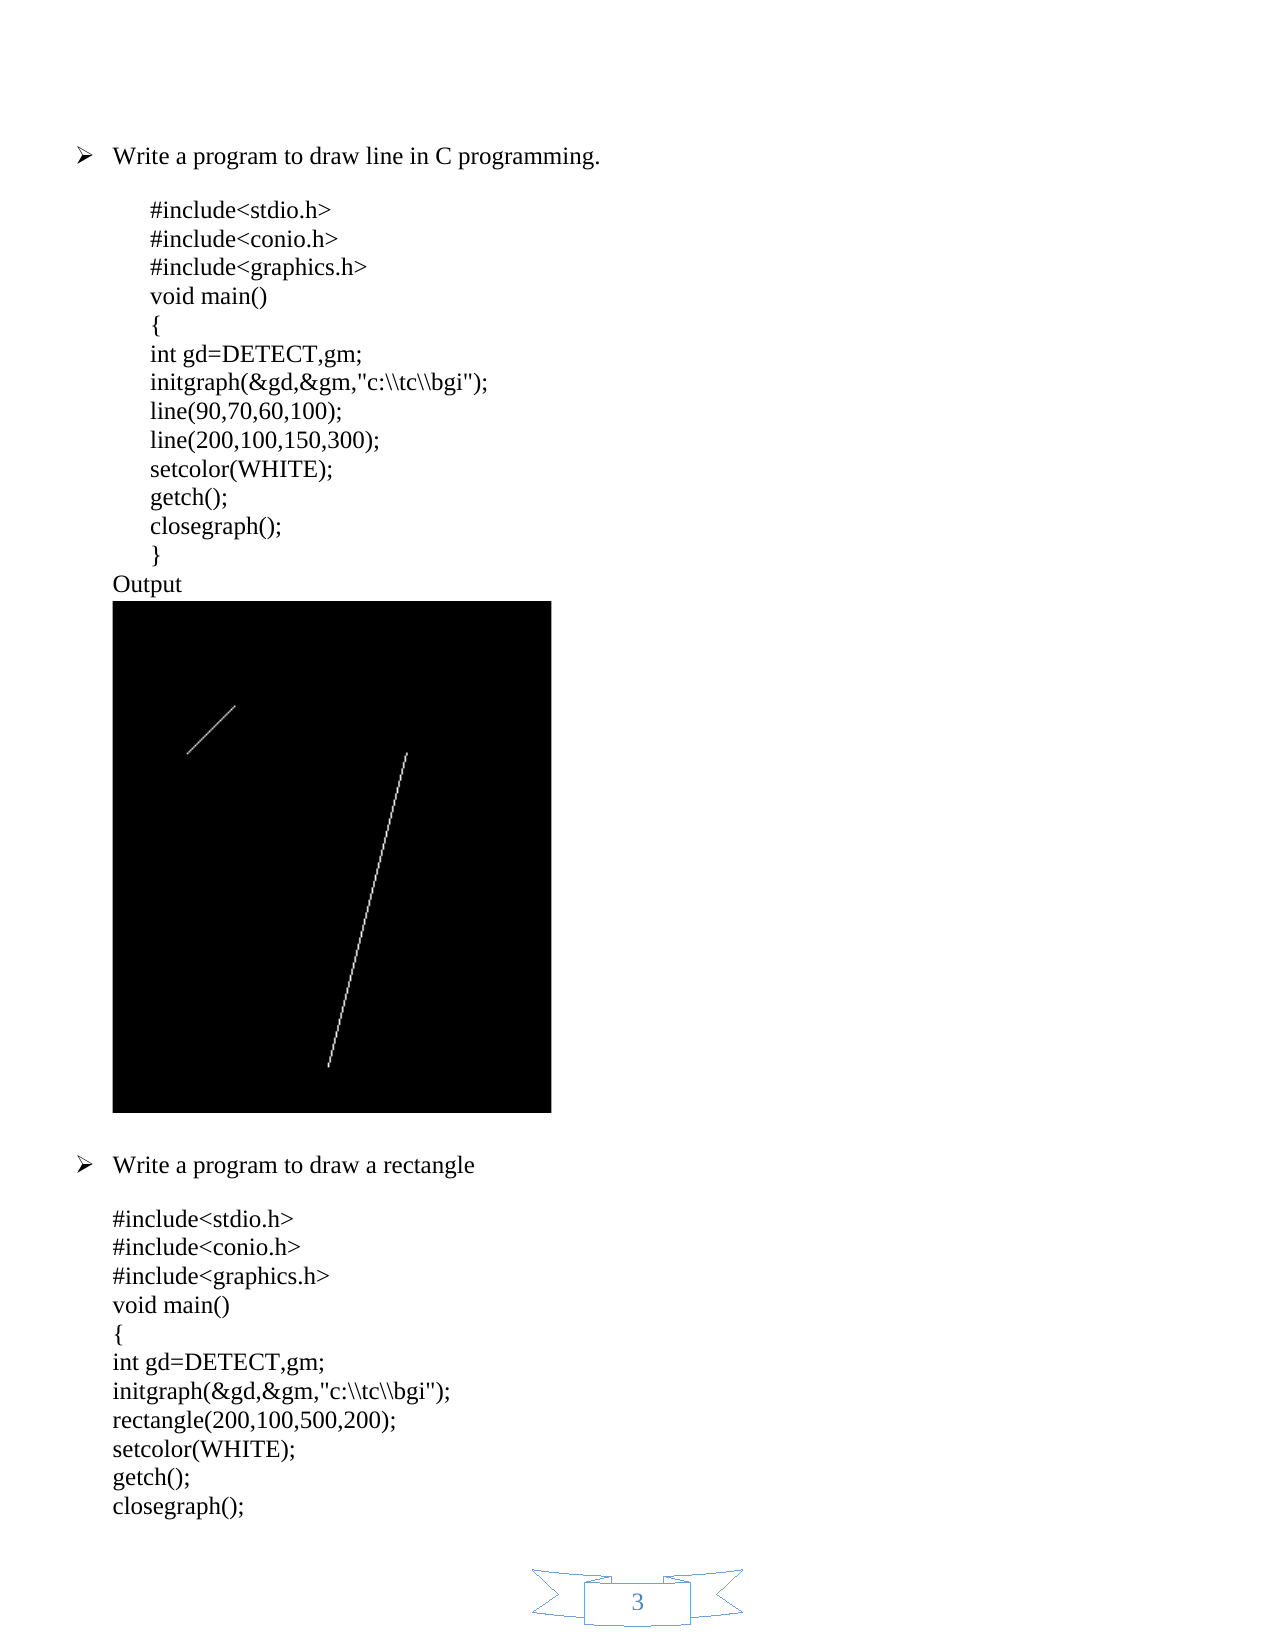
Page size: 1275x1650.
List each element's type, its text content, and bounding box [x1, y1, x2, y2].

list Write a program to draw line in C programming. [75, 141, 1200, 170]
text #include<graphics.h> [112, 1261, 1200, 1290]
text rectangle(200,100,500,200); [112, 1405, 1200, 1434]
text int gd=DETECT,gm; [150, 339, 1200, 367]
text { [112, 1319, 1200, 1347]
text void main() [112, 1290, 1200, 1319]
text #include<stdio.h> [150, 195, 1200, 224]
text closegraph(); [112, 1491, 1200, 1520]
text initgraph(&gd,&gm,"c:\\tc\\bgi"); [150, 367, 1200, 396]
text #include<graphics.h> [150, 252, 1200, 281]
text line(200,100,150,300); [150, 425, 1200, 454]
text #include<conio.h> [150, 224, 1200, 252]
text } [150, 540, 1200, 569]
text #include<stdio.h> [112, 1204, 1200, 1232]
text setcolor(WHITE); [150, 454, 1200, 482]
text void main() [150, 281, 1200, 310]
text int gd=DETECT,gm; [112, 1347, 1200, 1376]
text { [150, 310, 1200, 339]
picture [112, 601, 552, 1113]
text getch(); [112, 1462, 1200, 1491]
text initgraph(&gd,&gm,"c:\\tc\\bgi"); [112, 1376, 1200, 1405]
text closegraph(); [150, 511, 1200, 540]
text line(90,70,60,100); [150, 396, 1200, 425]
text setcolor(WHITE); [112, 1434, 1200, 1462]
list Output [112, 569, 1200, 597]
text getch(); [150, 482, 1200, 511]
text #include<conio.h> [112, 1232, 1200, 1261]
list Write a program to draw a rectangle [75, 1150, 1200, 1179]
